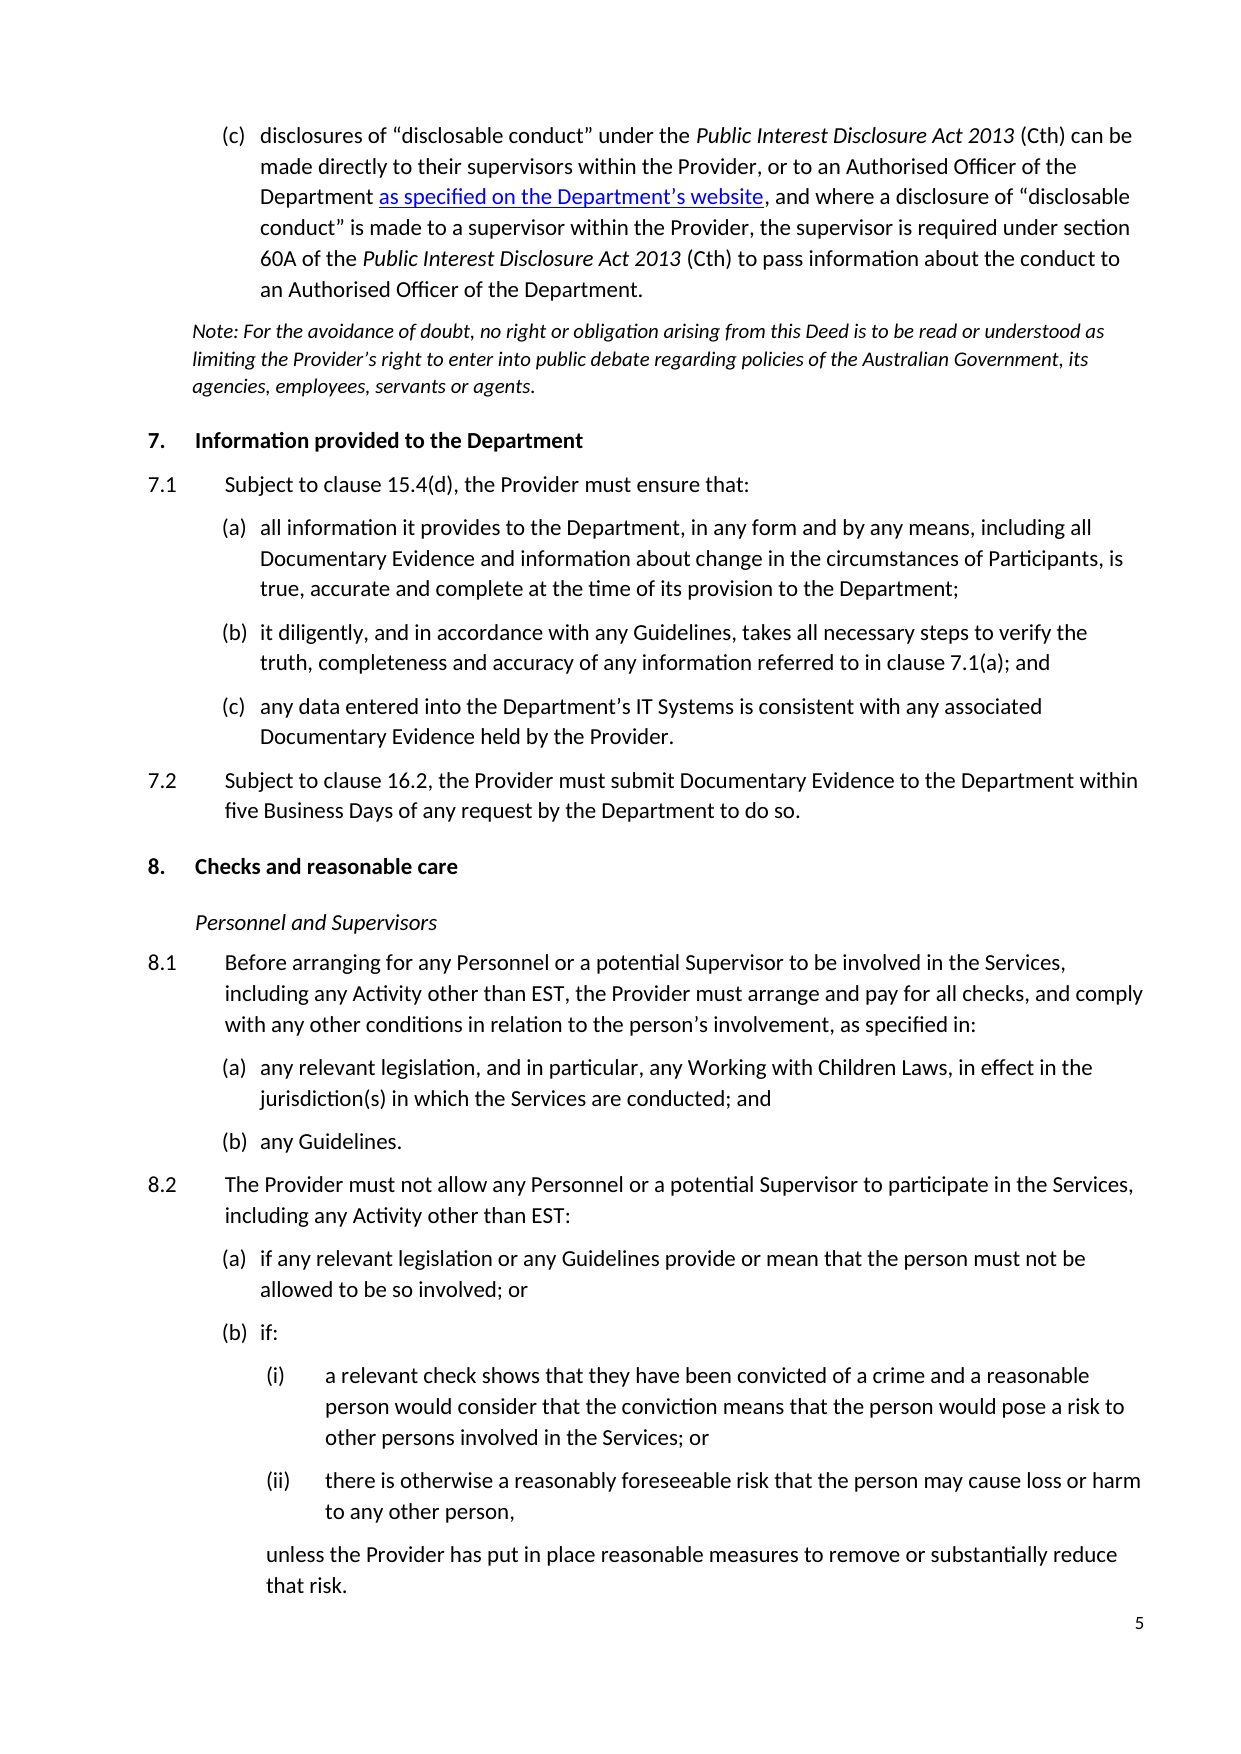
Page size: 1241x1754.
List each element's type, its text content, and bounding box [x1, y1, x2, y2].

subtitle Personnel and Supervisors [118, 908, 1144, 936]
text Before arranging for any Personnel or a potential Supervisor to be involved in the Services, including any Activity other than EST, the Provider must arrange and pay for all checks, and comply with any other conditions in relation to the person’s involvement, as specified in: [148, 948, 1144, 1038]
text The Provider must not allow any Personnel or a potential Supervisor to participate in the Services, including any Activity other than EST: [148, 1170, 1144, 1229]
text Checks and reasonable care [148, 852, 1144, 880]
text if: [222, 1318, 1144, 1346]
text it diligently, and in accordance with any Guidelines, takes all necessary steps to verify the truth, completeness and accuracy of any information referred to in clause 7.1(a); and [222, 618, 1144, 677]
text there is otherwise a reasonably foreseeable risk that the person may cause loss or harm to any other person, [266, 1466, 1144, 1525]
text disclosures of “disclosable conduct” under the Public Interest Disclosure Act 2013 (Cth) can be made directly to their supervisors within the Provider, or to an Authorised Officer of the Department as specified on the Department’s website, and where a disclosure of “disclosable conduct” is made to a supervisor within the Provider, the supervisor is required under section 60A of the Public Interest Disclosure Act 2013 (Cth) to pass information about the conduct to an Authorised Officer of the Department. [222, 121, 1144, 303]
text any relevant legislation, and in particular, any Working with Children Laws, in effect in the jurisdiction(s) in which the Services are conducted; and [222, 1053, 1144, 1112]
text Subject to clause 15.4(d), the Provider must ensure that: [148, 470, 1144, 498]
text all information it provides to the Department, in any form and by any means, including all Documentary Evidence and information about change in the circumstances of Participants, is true, accurate and complete at the time of its provision to the Department; [222, 513, 1144, 603]
text any data entered into the Department’s IT Systems is consistent with any associated Documentary Evidence held by the Provider. [222, 692, 1144, 751]
text any Guidelines. [222, 1127, 1144, 1155]
text a relevant check shows that they have been convicted of a crime and a reasonable person would consider that the conviction means that the person would pose a risk to other persons involved in the Services; or [266, 1361, 1144, 1451]
text Note: For the avoidance of doubt, no right or obligation arising from this Deed is to be read or understood as limiting the Provider’s right to enter into public debate regarding policies of the Australian Government, its agencies, employees, servants or agents. [192, 318, 1144, 399]
text Subject to clause 16.2, the Provider must submit Documentary Evidence to the Department within five Business Days of any request by the Department to do so. [148, 766, 1144, 824]
text unless the Provider has put in place reasonable measures to remove or substantially reduce that risk. [266, 1540, 1144, 1599]
text Information provided to the Department [148, 427, 1144, 455]
text if any relevant legislation or any Guidelines provide or mean that the person must not be allowed to be so involved; or [222, 1244, 1144, 1303]
